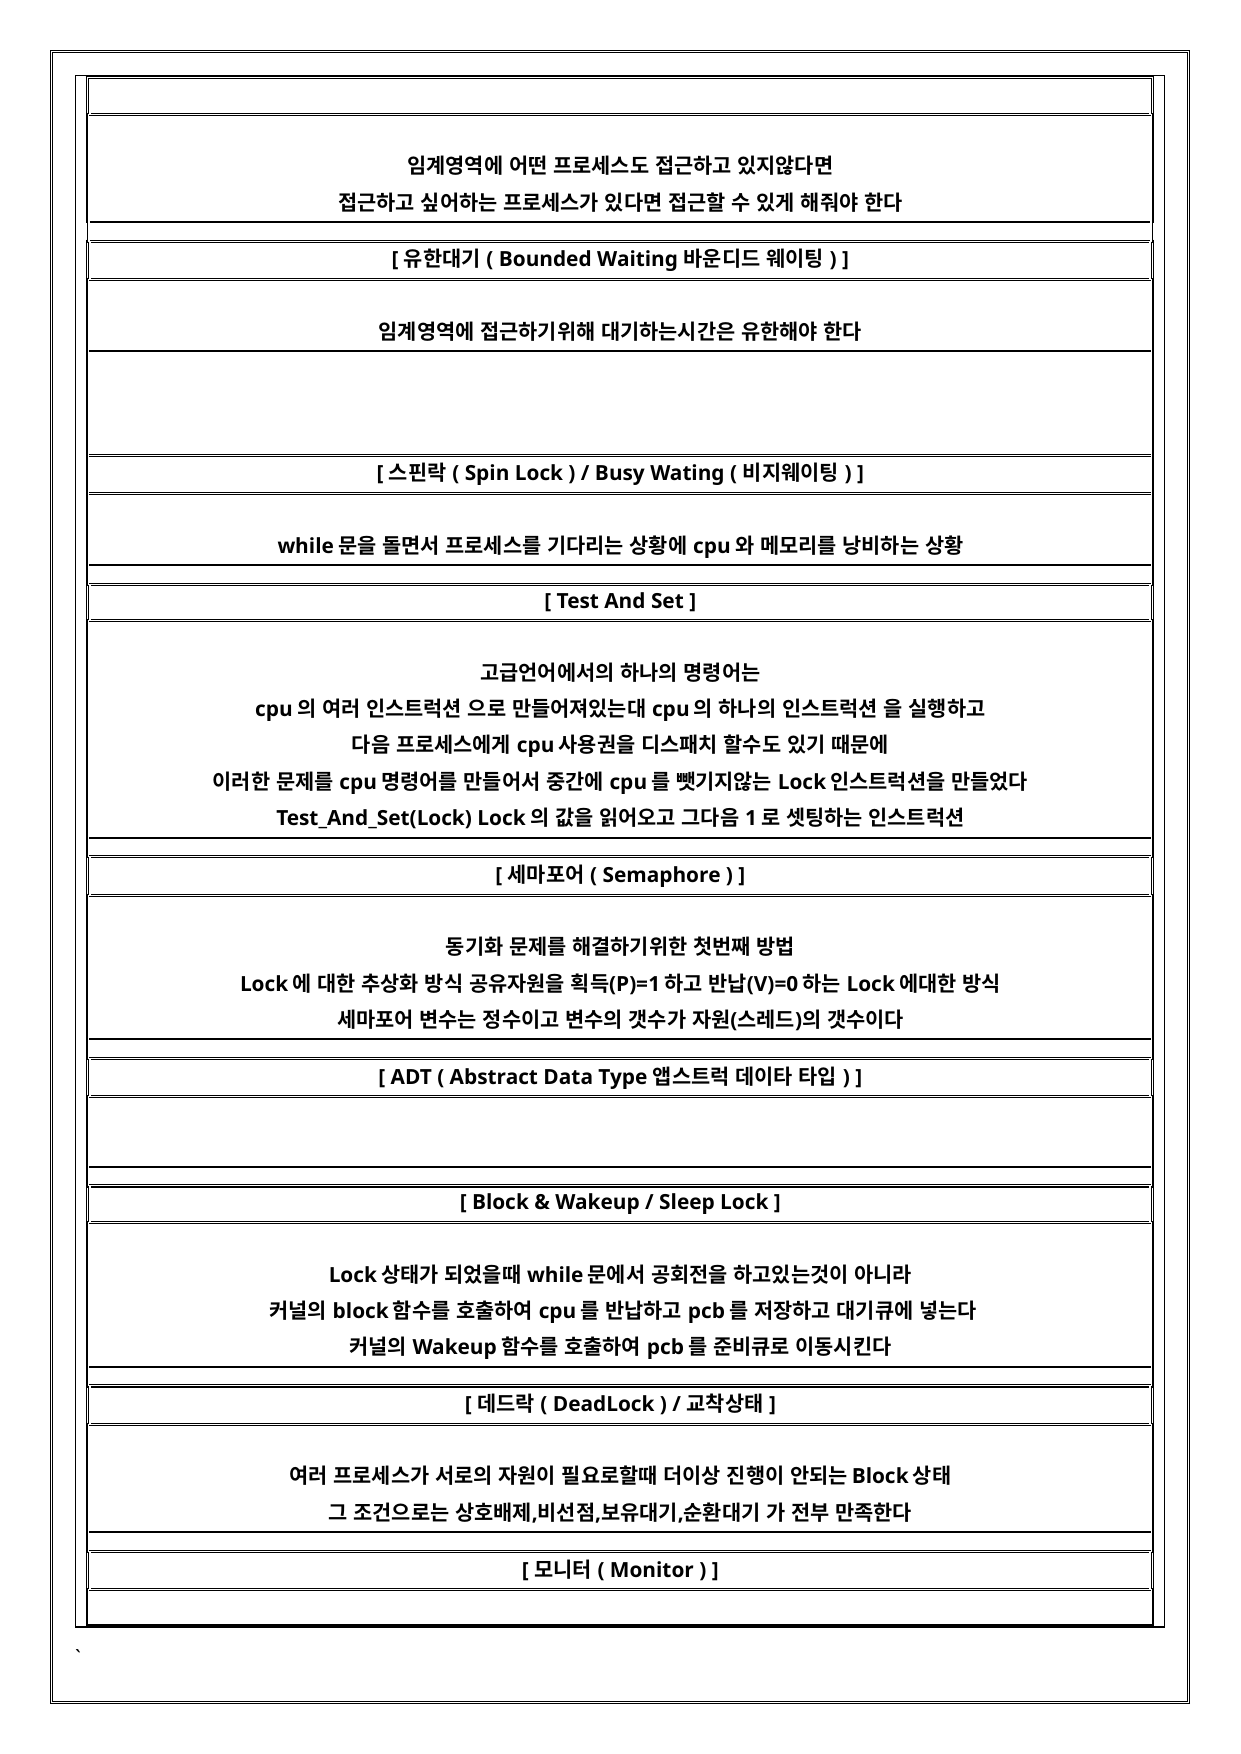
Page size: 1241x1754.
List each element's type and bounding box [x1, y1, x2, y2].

table_header [1153, 76, 1164, 1626]
table_header [76, 76, 87, 1626]
table_header [88, 79, 1152, 1624]
